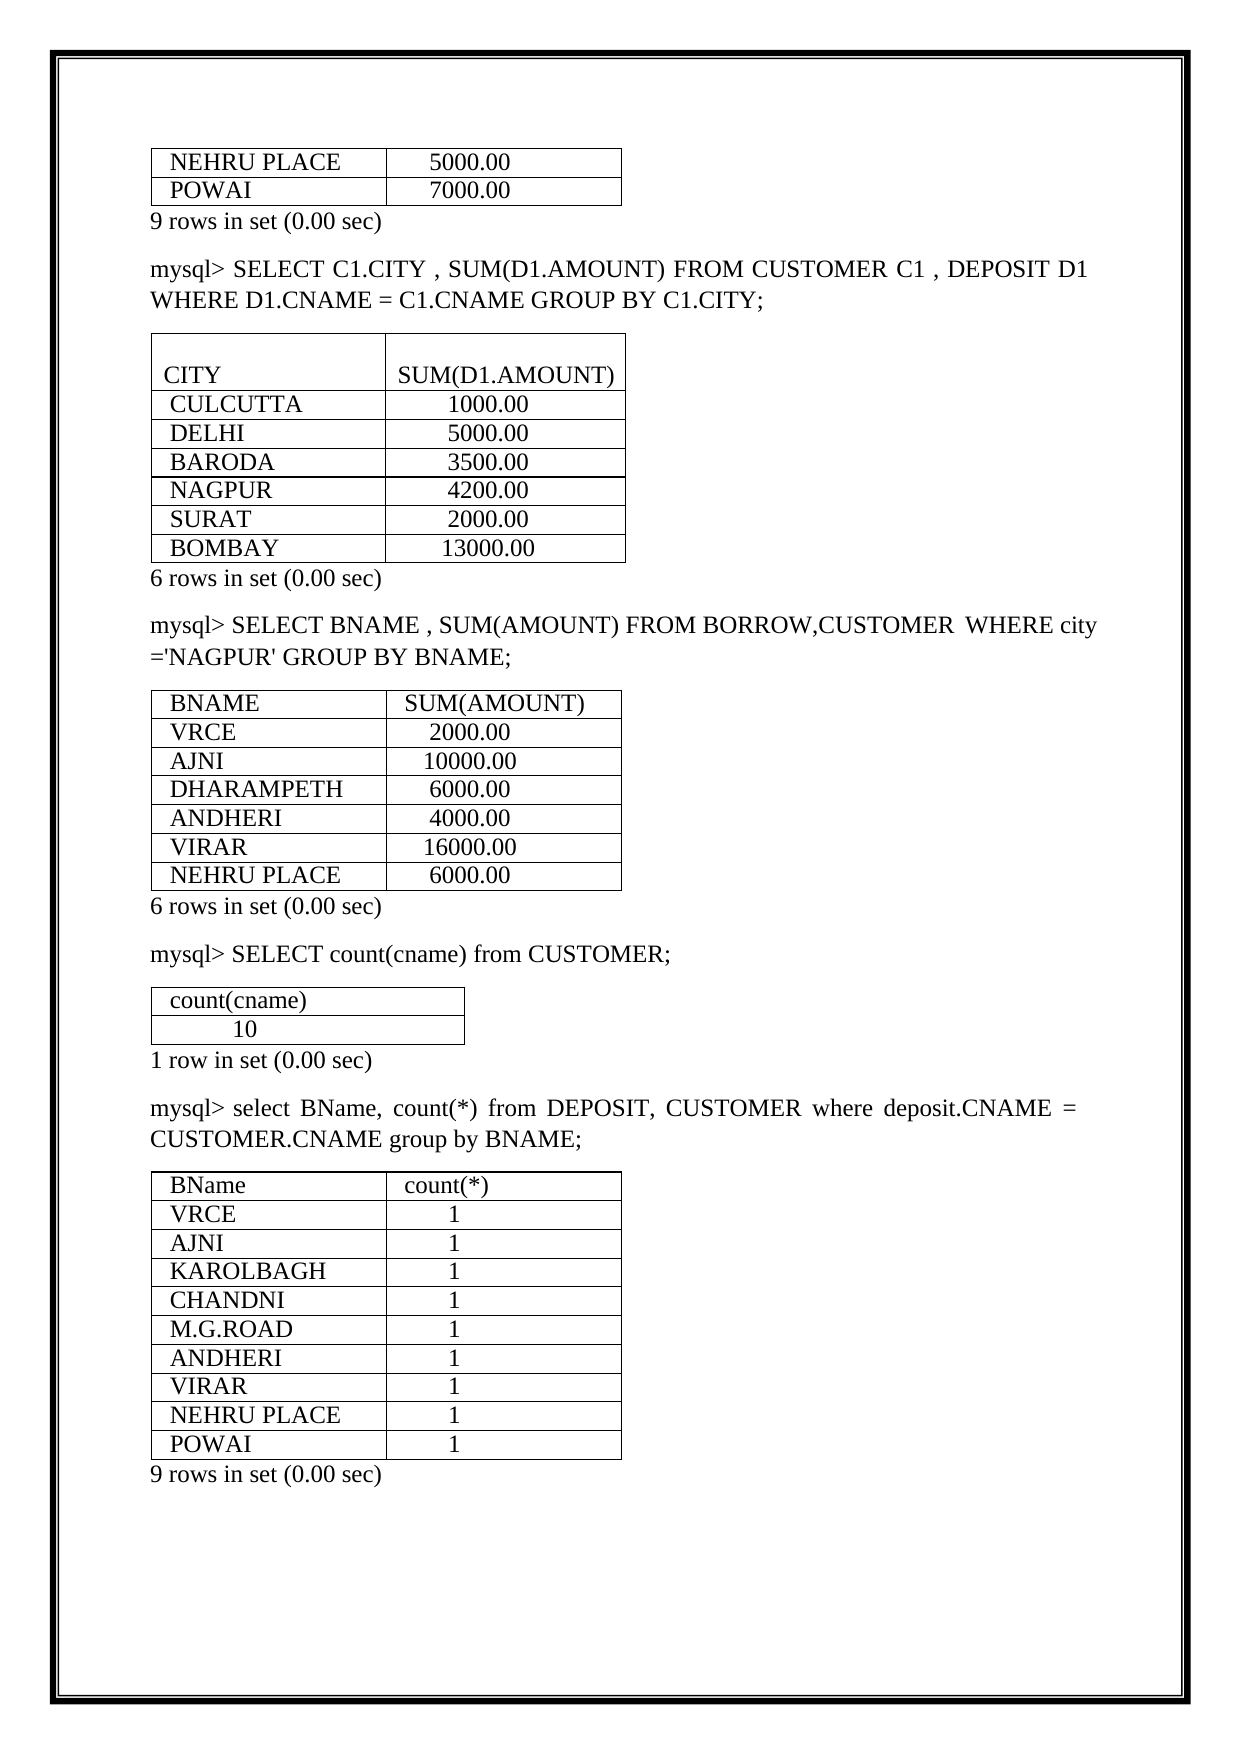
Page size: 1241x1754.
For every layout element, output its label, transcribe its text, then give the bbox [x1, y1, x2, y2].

table_cell 1 [387, 1201, 621, 1229]
table_header 5000.00 [387, 149, 621, 177]
table_cell 7000.00 [387, 178, 621, 205]
text mysql> SELECT BNAME , SUM(AMOUNT) FROM BORROW,CUSTOMER WHERE city [150, 611, 1153, 639]
table_header SUM(D1.AMOUNT) [386, 334, 625, 390]
table_cell ANDHERI [152, 805, 386, 833]
table_cell 1 [387, 1259, 621, 1286]
table_cell NEHRU PLACE [152, 863, 386, 890]
text 9 rows in set (0.00 sec) [150, 206, 1153, 235]
table_cell VIRAR [152, 1374, 386, 1401]
table_header count(cname) [152, 988, 464, 1015]
table_cell VIRAR [152, 834, 386, 862]
table_header SUM(AMOUNT) [387, 691, 621, 718]
table_cell M.G.ROAD [152, 1316, 386, 1344]
table_cell 1 [387, 1316, 621, 1344]
table_cell NEHRU PLACE [152, 1402, 386, 1430]
text 9 rows in set (0.00 sec) [150, 1459, 1153, 1488]
table_cell 6000.00 [387, 863, 621, 890]
table_cell 5000.00 [386, 420, 625, 448]
table_cell CHANDNI [152, 1287, 386, 1315]
table_cell 1 [387, 1431, 621, 1458]
table_cell 3500.00 [386, 449, 625, 476]
text mysql> SELECT C1.CITY , SUM(D1.AMOUNT) FROM CUSTOMER C1 , DEPOSIT D1 WHERE D1.CNAME = C1.CNAME GROUP BY C1.CITY; [150, 254, 1091, 314]
table_cell 4200.00 [386, 478, 625, 505]
table_cell BOMBAY [152, 535, 385, 562]
text ='NAGPUR' GROUP BY BNAME; [150, 642, 1153, 670]
table_cell NAGPUR [152, 478, 385, 505]
table_cell 6000.00 [387, 776, 621, 804]
table_cell VRCE [152, 719, 386, 747]
table_header NEHRU PLACE [152, 149, 386, 177]
text 6 rows in set (0.00 sec) [150, 891, 1153, 920]
table_cell 2000.00 [387, 719, 621, 747]
table_cell 4000.00 [387, 805, 621, 833]
text mysql> select BName, count(*) from DEPOSIT, CUSTOMER where deposit.CNAME = CUSTOMER.CNAME group by BNAME; [150, 1093, 1091, 1152]
table_cell 10 [152, 1016, 464, 1044]
table_header count(*) [387, 1173, 621, 1200]
table_cell POWAI [152, 178, 386, 205]
table_cell POWAI [152, 1431, 386, 1458]
table_cell 2000.00 [386, 506, 625, 533]
table_cell VRCE [152, 1201, 386, 1229]
table_cell 1 [387, 1230, 621, 1257]
table_cell 1 [387, 1402, 621, 1430]
table_cell ANDHERI [152, 1345, 386, 1372]
table_cell DELHI [152, 420, 385, 448]
table_cell 1 [387, 1345, 621, 1372]
text 6 rows in set (0.00 sec) [150, 563, 1153, 592]
table_cell KAROLBAGH [152, 1259, 386, 1286]
table_cell AJNI [152, 748, 386, 775]
table_header BName [152, 1173, 386, 1200]
table_cell 1 [387, 1287, 621, 1315]
table_cell CULCUTTA [152, 391, 385, 419]
table_header CITY [152, 334, 385, 390]
table_cell SURAT [152, 506, 385, 533]
table_cell AJNI [152, 1230, 386, 1257]
table_cell BARODA [152, 449, 385, 476]
table_cell 10000.00 [387, 748, 621, 775]
table_cell 1 [387, 1374, 621, 1401]
table_header BNAME [152, 691, 386, 718]
table_cell 13000.00 [386, 535, 625, 562]
text mysql> SELECT count(cname) from CUSTOMER; [150, 939, 1153, 968]
text 1 row in set (0.00 sec) [150, 1045, 1153, 1074]
table_cell 16000.00 [387, 834, 621, 862]
table_cell DHARAMPETH [152, 776, 386, 804]
table_cell 1000.00 [386, 391, 625, 419]
